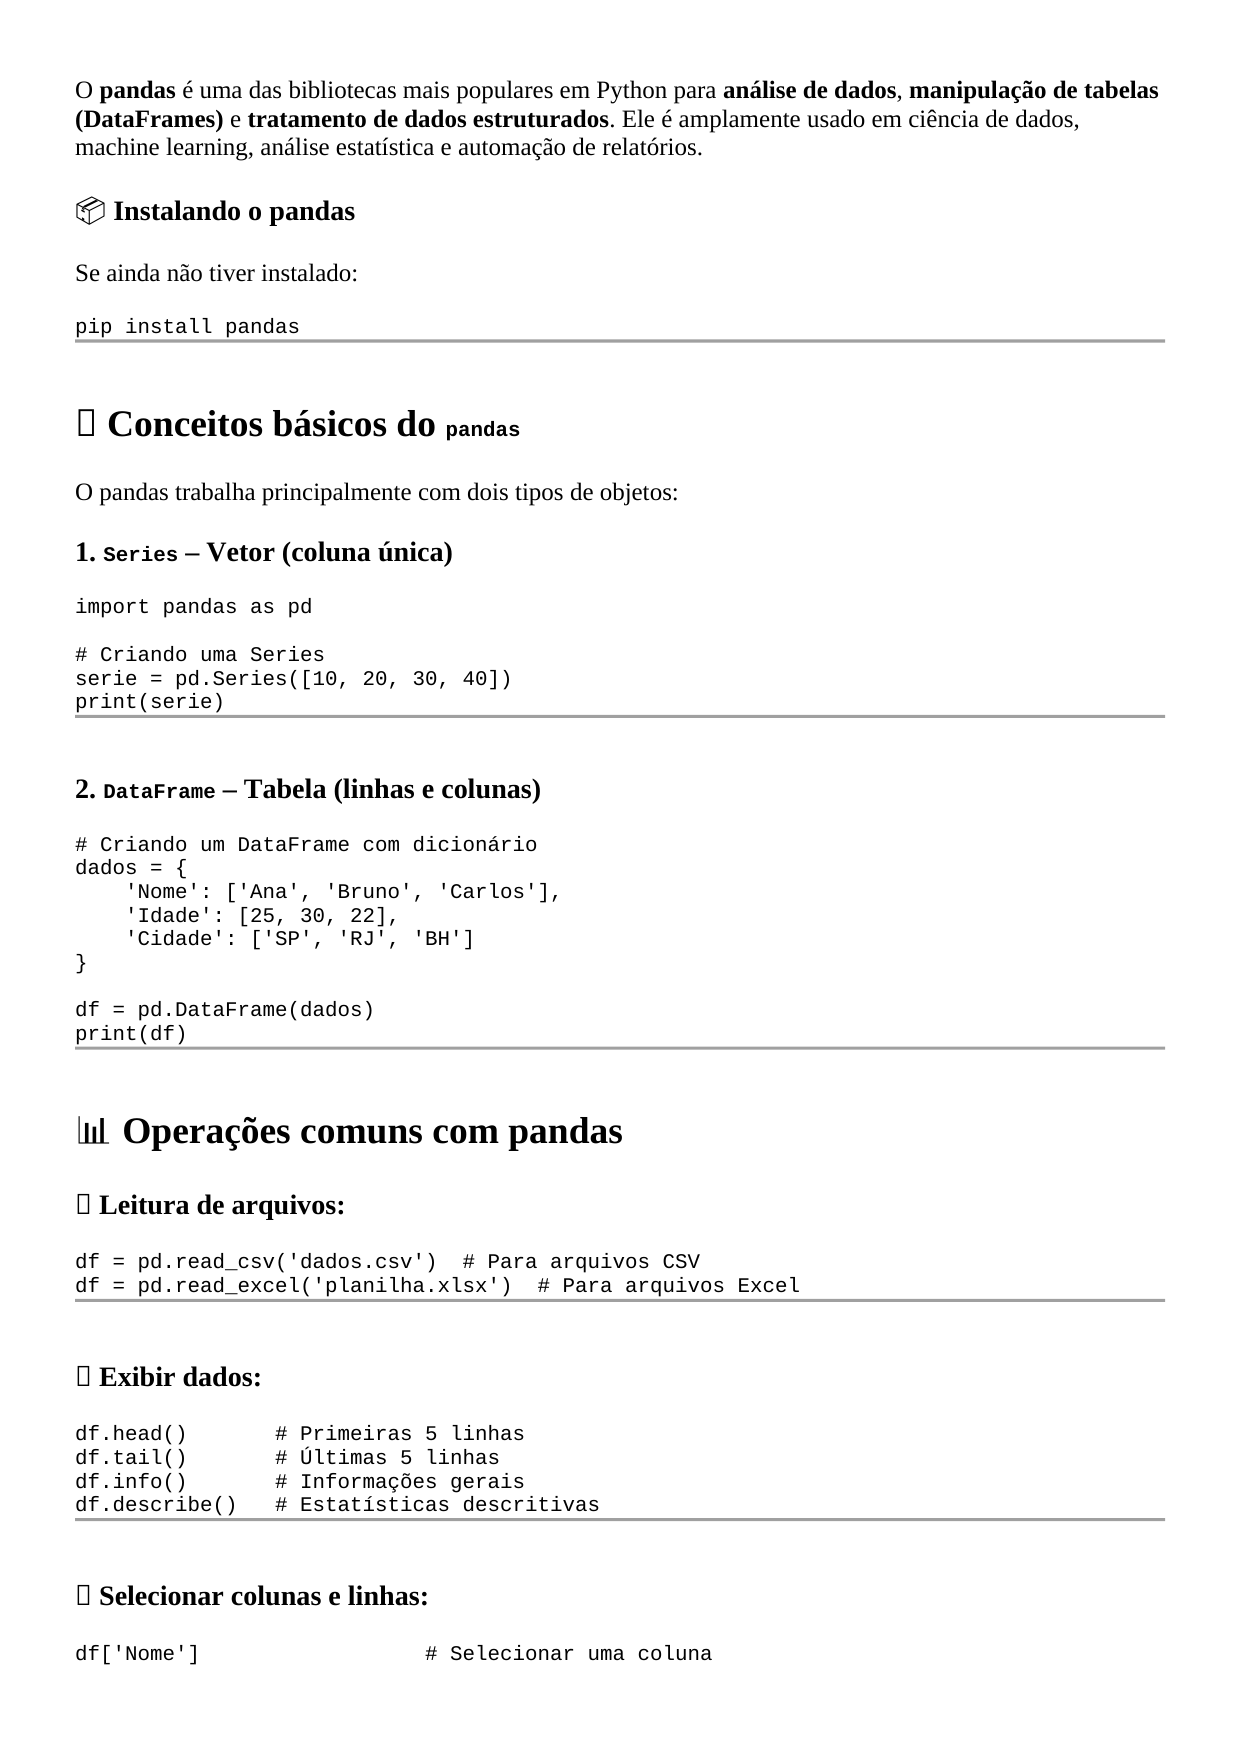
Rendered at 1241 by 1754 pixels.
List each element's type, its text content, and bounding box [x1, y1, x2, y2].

text df = pd.read_excel('planilha.xlsx') # Para arquivos Excel [75, 1275, 1165, 1298]
text import pandas as pd [75, 597, 1165, 620]
text df.describe() # Estatísticas descritivas [75, 1494, 1165, 1518]
text df = pd.read_csv('dados.csv') # Para arquivos CSV [75, 1251, 1165, 1275]
text 1. Series – Vetor (coluna única) [75, 535, 1165, 567]
text # Criando uma Series [75, 644, 1165, 667]
text 'Cidade': ['SP', 'RJ', 'BH'] [75, 928, 1165, 952]
text O pandas trabalha principalmente com dois tipos de objetos: [75, 477, 1165, 506]
text 📊 Operações comuns com pandas [75, 1104, 1165, 1155]
text df.info() # Informações gerais [75, 1471, 1165, 1494]
text df.head() # Primeiras 5 linhas [75, 1423, 1165, 1447]
text 'Idade': [25, 30, 22], [75, 905, 1165, 928]
text print(df) [75, 1023, 1165, 1046]
text pip install pandas [75, 316, 1165, 339]
text 🧠 Conceitos básicos do pandas [75, 397, 1165, 448]
text df.tail() # Últimas 5 linhas [75, 1447, 1165, 1471]
text print(serie) [75, 691, 1165, 714]
text # Criando um DataFrame com dicionário [75, 834, 1165, 857]
text df['Nome'] # Selecionar uma coluna [75, 1643, 1165, 1666]
text O pandas é uma das bibliotecas mais populares em Python para análise de dados, manipulação de tabelas (DataFrames) e tratamento de dados estruturados. Ele é amplamente usado em ciência de dados, machine learning, análise estatística e automação de relatórios. [75, 75, 1165, 161]
text 📦 Instalando o pandas [75, 190, 1165, 229]
text 'Nome': ['Ana', 'Bruno', 'Carlos'], [75, 881, 1165, 905]
text ✅ Leitura de arquivos: [75, 1184, 1165, 1222]
text ✅ Selecionar colunas e linhas: [75, 1575, 1165, 1613]
text Se ainda não tiver instalado: [75, 258, 1165, 287]
text serie = pd.Series([10, 20, 30, 40]) [75, 667, 1165, 691]
text ✅ Exibir dados: [75, 1356, 1165, 1394]
text df = pd.DataFrame(dados) [75, 999, 1165, 1023]
text dados = { [75, 857, 1165, 881]
text } [75, 952, 1165, 976]
text 2. DataFrame – Tabela (linhas e colunas) [75, 772, 1165, 804]
